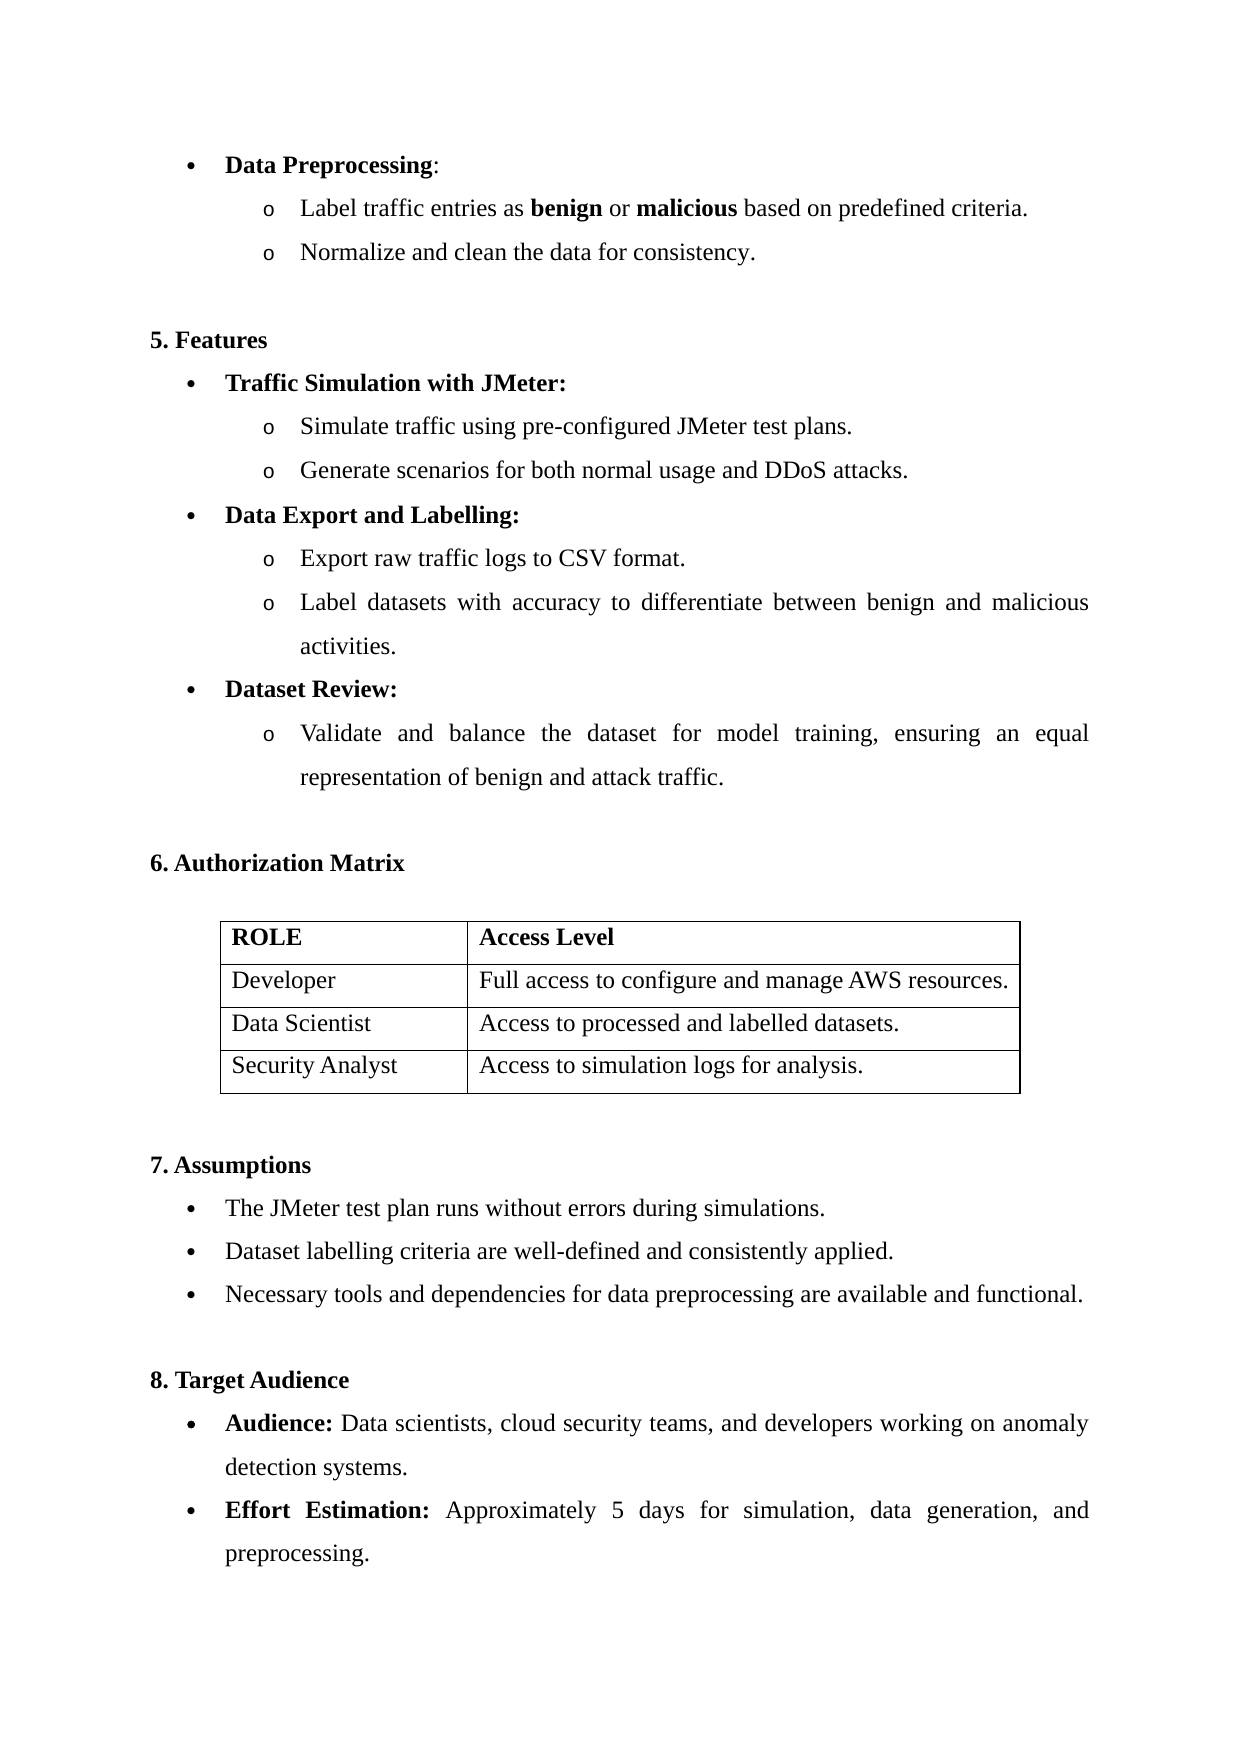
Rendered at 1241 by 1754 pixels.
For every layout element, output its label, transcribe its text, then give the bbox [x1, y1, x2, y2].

list Effort Estimation: Approximately 5 days for simulation, data generation, and preprocessing. [187, 1495, 1090, 1567]
list Export raw traffic logs to CSV format. [262, 543, 1090, 573]
text 5. Features [150, 325, 1090, 354]
table_header ROLE [221, 922, 467, 964]
list Label datasets with accuracy to differentiate between benign and malicious activities. [262, 587, 1090, 660]
list Dataset labelling criteria are well-defined and consistently applied. [187, 1236, 1090, 1265]
text 6. Authorization Matrix [150, 848, 1090, 877]
table_cell Access to processed and labelled datasets. [468, 1008, 1019, 1049]
table_header Access Level [468, 922, 1019, 964]
list Generate scenarios for both normal usage and DDoS attacks. [262, 456, 1090, 485]
text 8. Target Audience [150, 1365, 1090, 1394]
table_cell Developer [221, 965, 467, 1007]
list Dataset Review: [187, 674, 1090, 703]
table_cell Access to simulation logs for analysis. [468, 1051, 1019, 1092]
table_cell Data Scientist [221, 1008, 467, 1049]
list Simulate traffic using pre-configured JMeter test plans. [262, 411, 1090, 441]
list The JMeter test plan runs without errors during simulations. [187, 1193, 1090, 1222]
list Normalize and clean the data for consistency. [262, 237, 1090, 267]
list Audience: Data scientists, cloud security teams, and developers working on anomaly detection systems. [187, 1408, 1090, 1480]
list Data Preprocessing: [187, 150, 1090, 179]
list Necessary tools and dependencies for data preprocessing are available and functional. [187, 1279, 1090, 1308]
table_cell Security Analyst [221, 1051, 467, 1092]
list Data Export and Labelling: [187, 500, 1090, 529]
list Label traffic entries as benign or malicious based on predefined criteria. [262, 193, 1090, 223]
list Validate and balance the dataset for model training, ensuring an equal representation of benign and attack traffic. [262, 718, 1090, 790]
table_cell Full access to configure and manage AWS resources. [468, 965, 1019, 1007]
list Traffic Simulation with JMeter: [187, 368, 1090, 397]
text 7. Assumptions [150, 1150, 1090, 1178]
